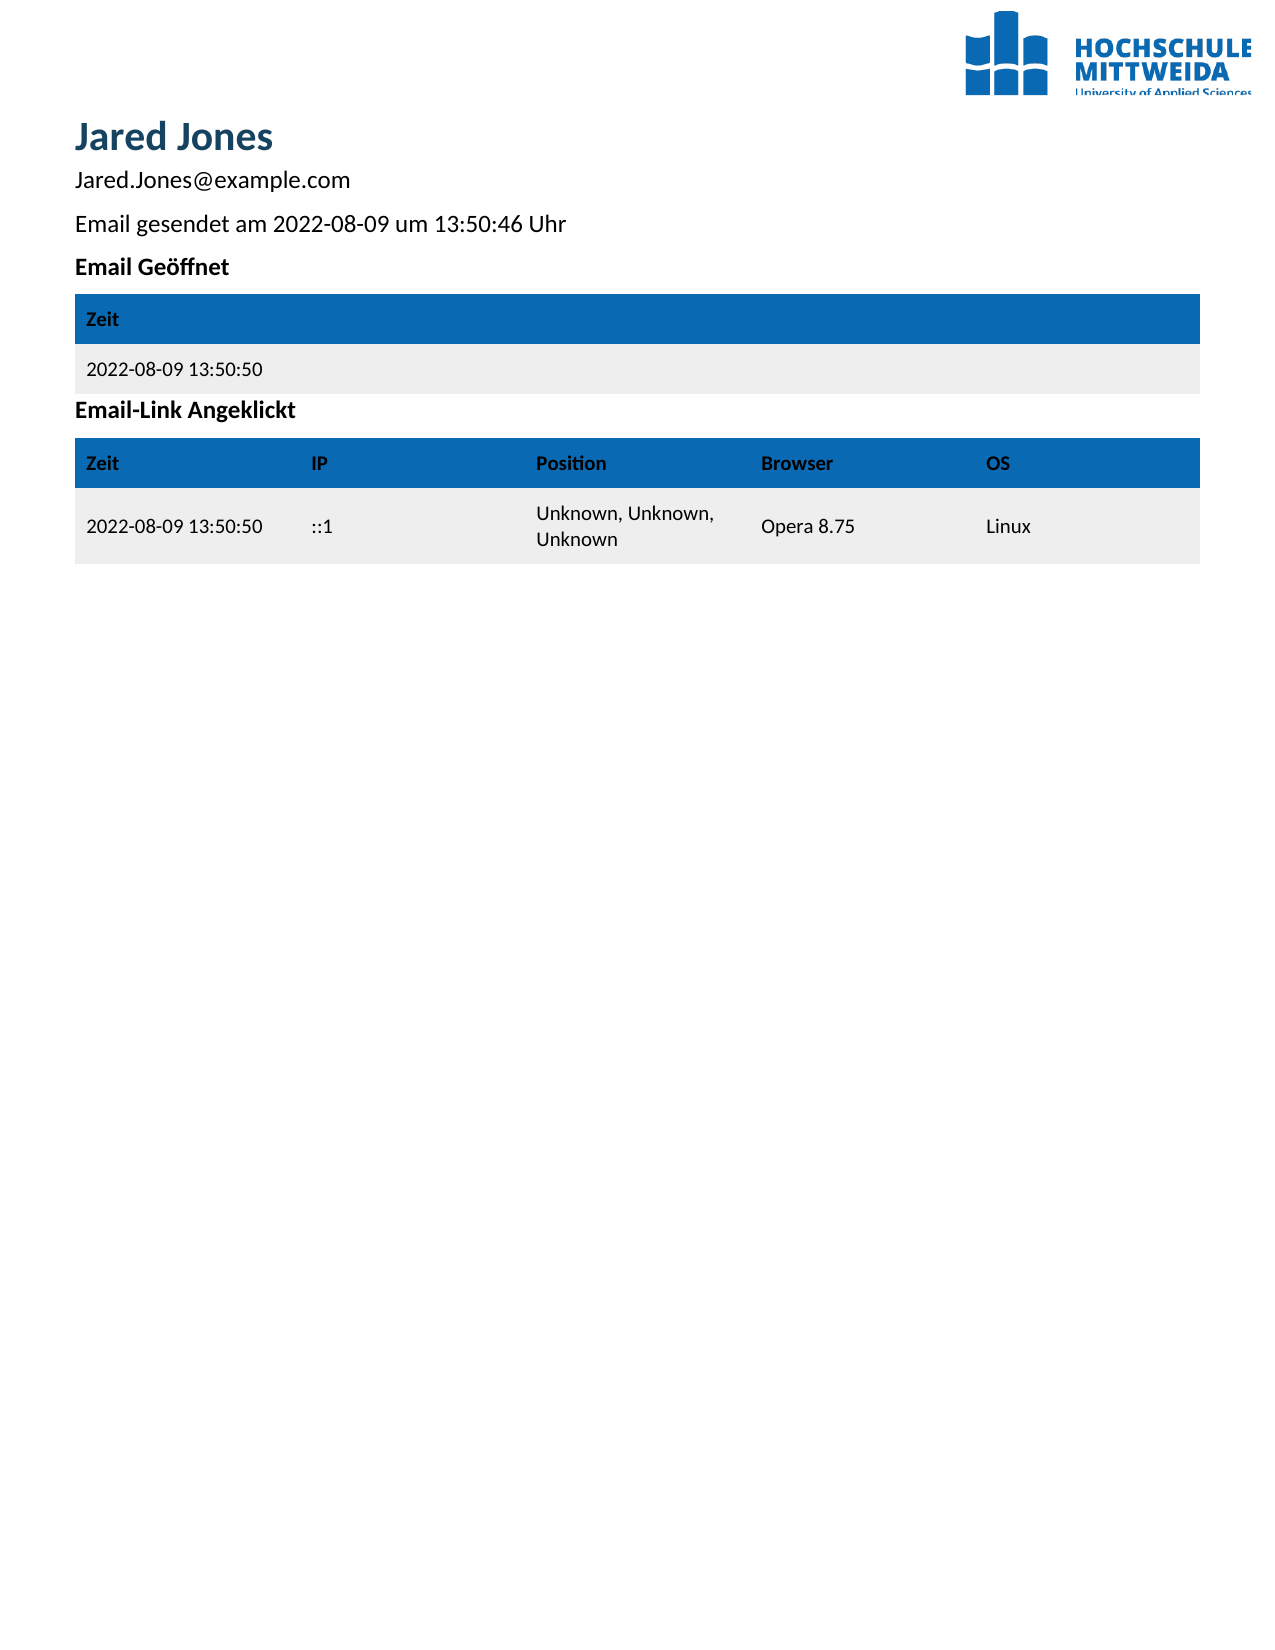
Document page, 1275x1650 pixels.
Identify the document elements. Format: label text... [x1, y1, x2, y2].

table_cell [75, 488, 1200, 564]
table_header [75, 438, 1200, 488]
subtitle Jared Jones [75, 110, 1200, 161]
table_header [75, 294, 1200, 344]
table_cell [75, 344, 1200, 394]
text Jared.Jones@example.com [75, 165, 1200, 195]
text Email Geöffnet [75, 251, 1200, 281]
picture [964, 11, 1252, 96]
text Email gesendet am 2022-08-09 um 13:50:46 Uhr [75, 208, 1200, 238]
text Email-Link Angeklickt [75, 394, 1200, 425]
